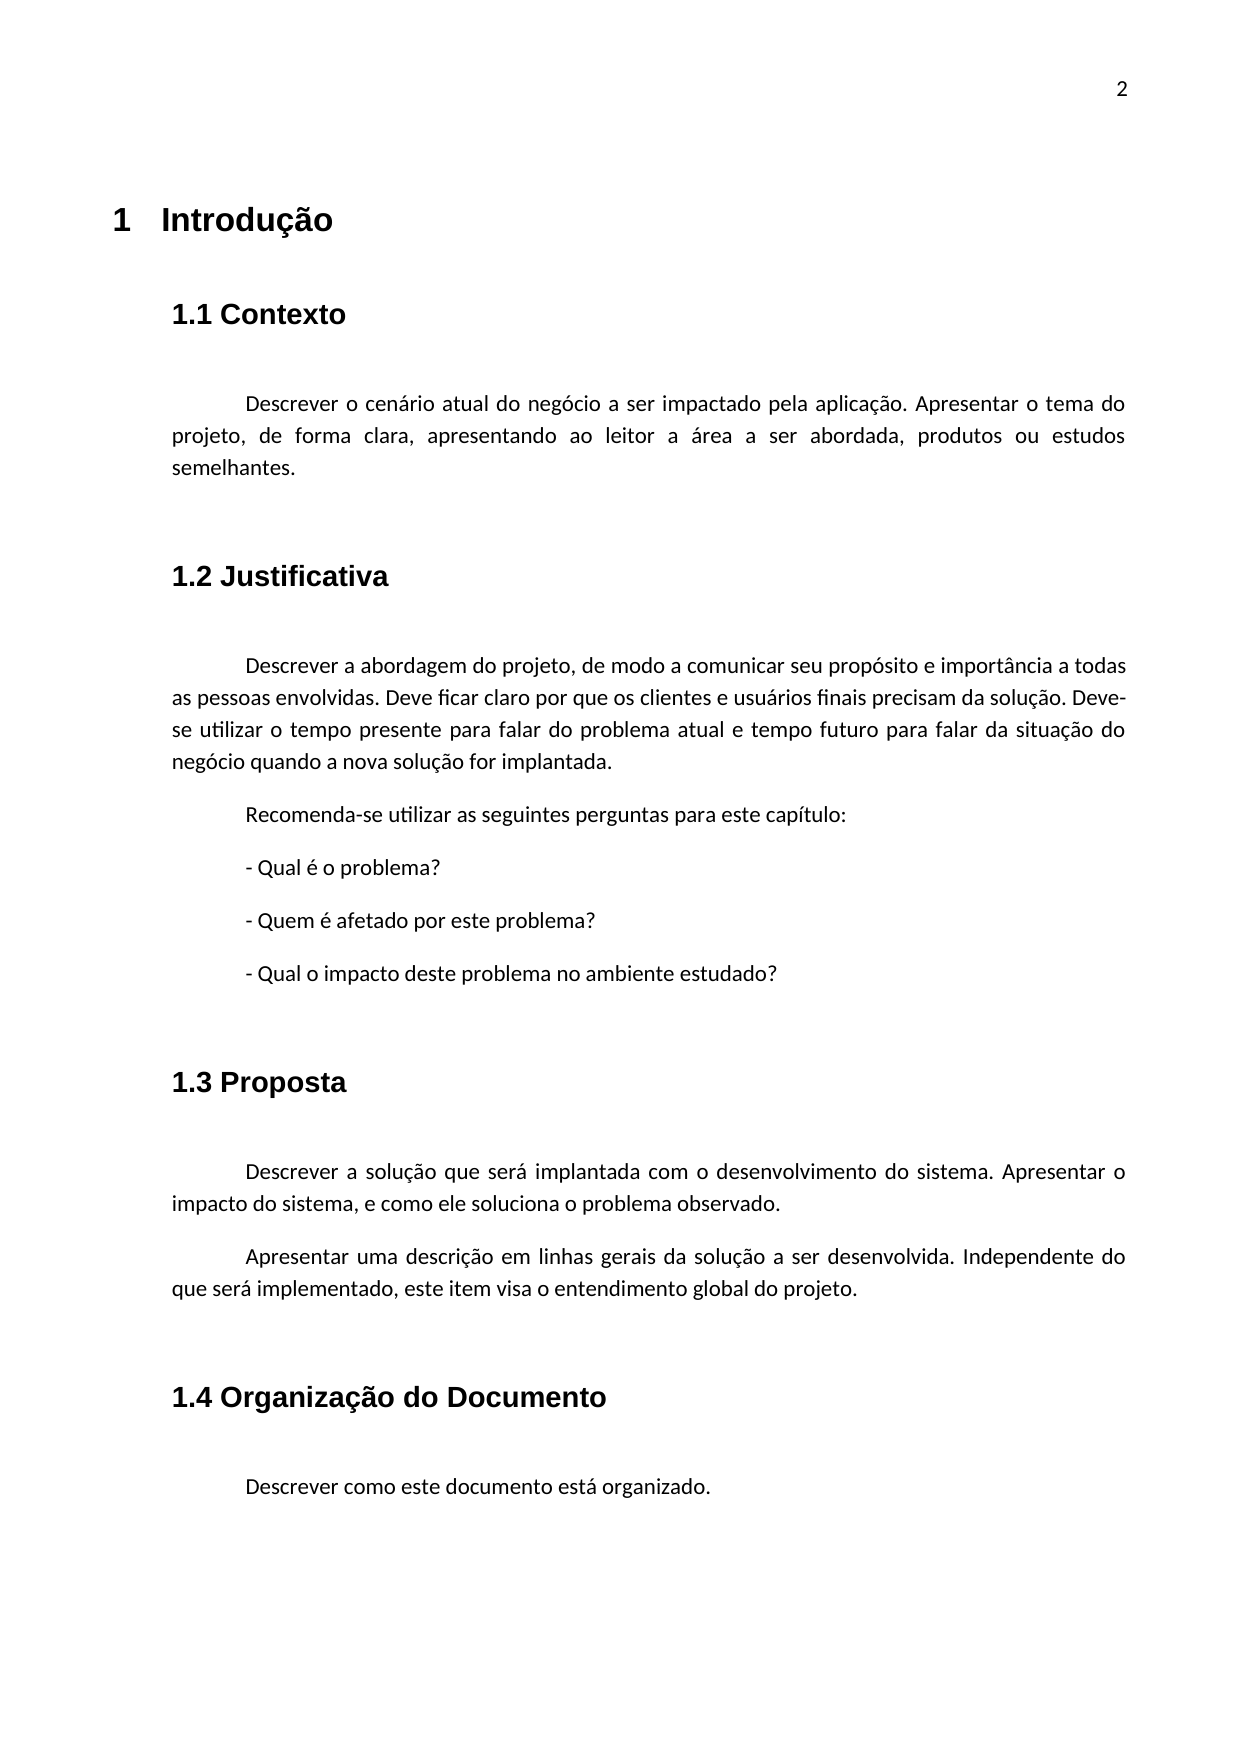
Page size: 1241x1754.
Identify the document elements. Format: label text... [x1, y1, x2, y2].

text Descrever o cenário atual do negócio a ser impactado pela aplicação. Apresentar o tema do projeto, de forma clara, apresentando ao leitor a área a ser abordada, produtos ou estudos semelhantes. [172, 389, 1128, 481]
text Descrever a abordagem do projeto, de modo a comunicar seu propósito e importância a todas as pessoas envolvidas. Deve ficar claro por que os clientes e usuários finais precisam da solução. Deve-se utilizar o tempo presente para falar do problema atual e tempo futuro para falar da situação do negócio quando a nova solução for implantada. [172, 651, 1128, 775]
text Descrever a solução que será implantada com o desenvolvimento do sistema. Apresentar o impacto do sistema, e como ele soluciona o problema observado. [172, 1157, 1128, 1217]
subtitle Proposta [172, 1065, 1128, 1099]
text Descrever como este documento está organizado. [172, 1472, 1128, 1500]
text - Qual o impacto deste problema no ambiente estudado? [172, 959, 1128, 987]
subtitle Organização do Documento [172, 1380, 1128, 1414]
text - Quem é afetado por este problema? [172, 906, 1128, 934]
subtitle Contexto [172, 297, 1128, 331]
subtitle Introdução [112, 200, 1128, 238]
text - Qual é o problema? [172, 853, 1128, 881]
subtitle Justificativa [172, 559, 1128, 593]
text Apresentar uma descrição em linhas gerais da solução a ser desenvolvida. Independente do que será implementado, este item visa o entendimento global do projeto. [172, 1242, 1128, 1302]
text Recomenda-se utilizar as seguintes perguntas para este capítulo: [172, 800, 1128, 828]
